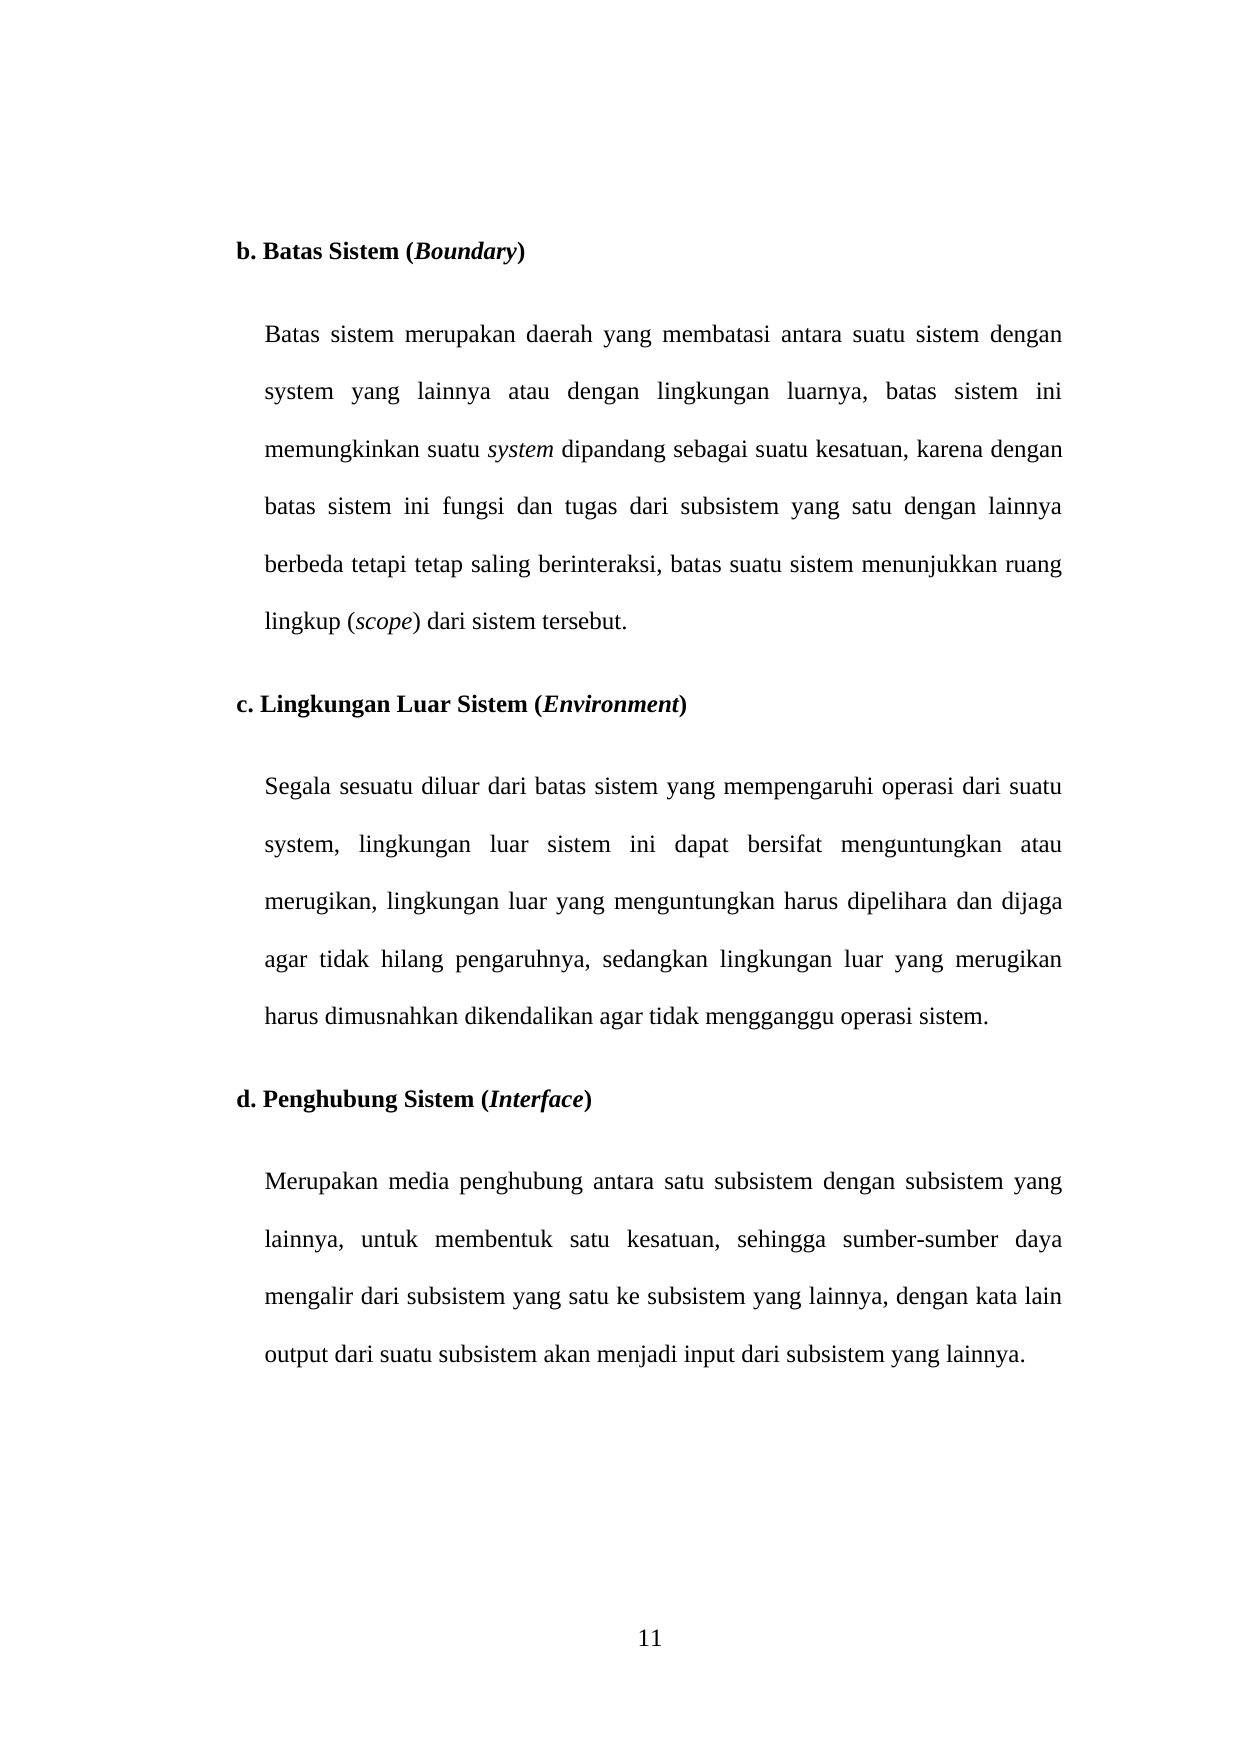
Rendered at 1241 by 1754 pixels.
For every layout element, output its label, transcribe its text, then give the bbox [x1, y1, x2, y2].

text Segala sesuatu diluar dari batas sistem yang mempengaruhi operasi dari suatu system, lingkungan luar sistem ini dapat bersifat menguntungkan atau merugikan, lingkungan luar yang menguntungkan harus dipelihara dan dijaga agar tidak hilang pengaruhnya, sedangkan lingkungan luar yang merugikan harus dimusnahkan dikendalikan agar tidak mengganggu operasi sistem. [264, 771, 1063, 1030]
text d. Penghubung Sistem (Interface) [236, 1084, 1063, 1112]
text b. Batas Sistem (Boundary) [236, 236, 1063, 265]
text c. Lingkungan Luar Sistem (Environment) [236, 689, 1063, 717]
text Merupakan media penghubung antara satu subsistem dengan subsistem yang lainnya, untuk membentuk satu kesatuan, sehingga sumber-sumber daya mengalir dari subsistem yang satu ke subsistem yang lainnya, dengan kata lain output dari suatu subsistem akan menjadi input dari subsistem yang lainnya. [264, 1166, 1063, 1367]
text Batas sistem merupakan daerah yang membatasi antara suatu sistem dengan system yang lainnya atau dengan lingkungan luarnya, batas sistem ini memungkinkan suatu system dipandang sebagai suatu kesatuan, karena dengan batas sistem ini fungsi dan tugas dari subsistem yang satu dengan lainnya berbeda tetapi tetap saling berinteraksi, batas suatu sistem menunjukkan ruang lingkup (scope) dari sistem tersebut. [264, 319, 1063, 635]
